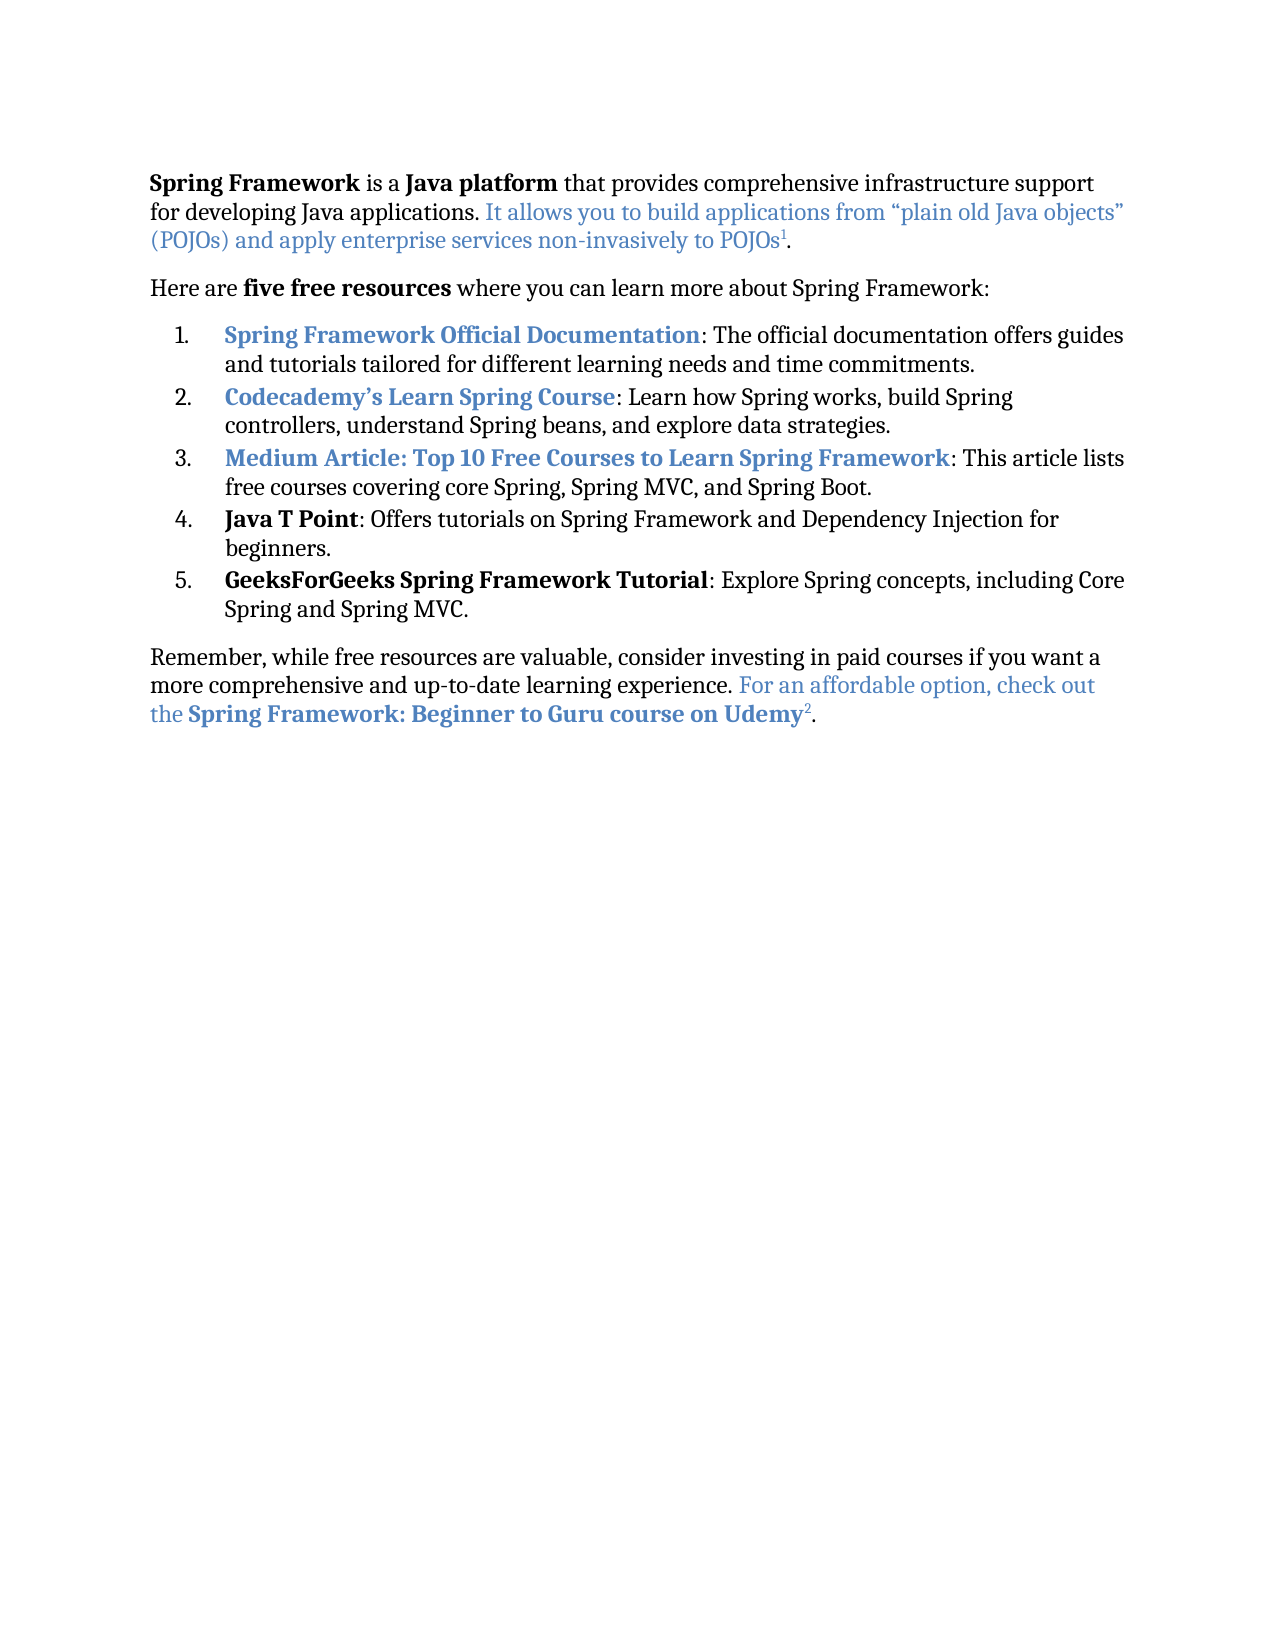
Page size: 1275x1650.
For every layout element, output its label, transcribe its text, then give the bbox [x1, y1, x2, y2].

list Spring Framework Official Documentation: The official documentation offers guides and tutorials tailored for different learning needs and time commitments. [175, 321, 1125, 379]
text Spring Framework is a Java platform that provides comprehensive infrastructure support for developing Java applications. It allows you to build applications from “plain old Java objects” (POJOs) and apply enterprise services non-invasively to POJOs1. [150, 169, 1125, 255]
text Here are five free resources where you can learn more about Spring Framework: [150, 274, 1125, 302]
list Medium Article: Top 10 Free Courses to Learn Spring Framework: This article lists free courses covering core Spring, Spring MVC, and Spring Boot. [175, 444, 1125, 501]
list Java T Point: Offers tutorials on Spring Framework and Dependency Injection for beginners. [175, 505, 1125, 562]
list Codecademy’s Learn Spring Course: Learn how Spring works, build Spring controllers, understand Spring beans, and explore data strategies. [175, 382, 1125, 440]
list GeeksForGeeks Spring Framework Tutorial: Explore Spring concepts, including Core Spring and Spring MVC. [175, 566, 1125, 624]
text Remember, while free resources are valuable, consider investing in paid courses if you want a more comprehensive and up-to-date learning experience. For an affordable option, check out the Spring Framework: Beginner to Guru course on Udemy2. [150, 642, 1125, 729]
